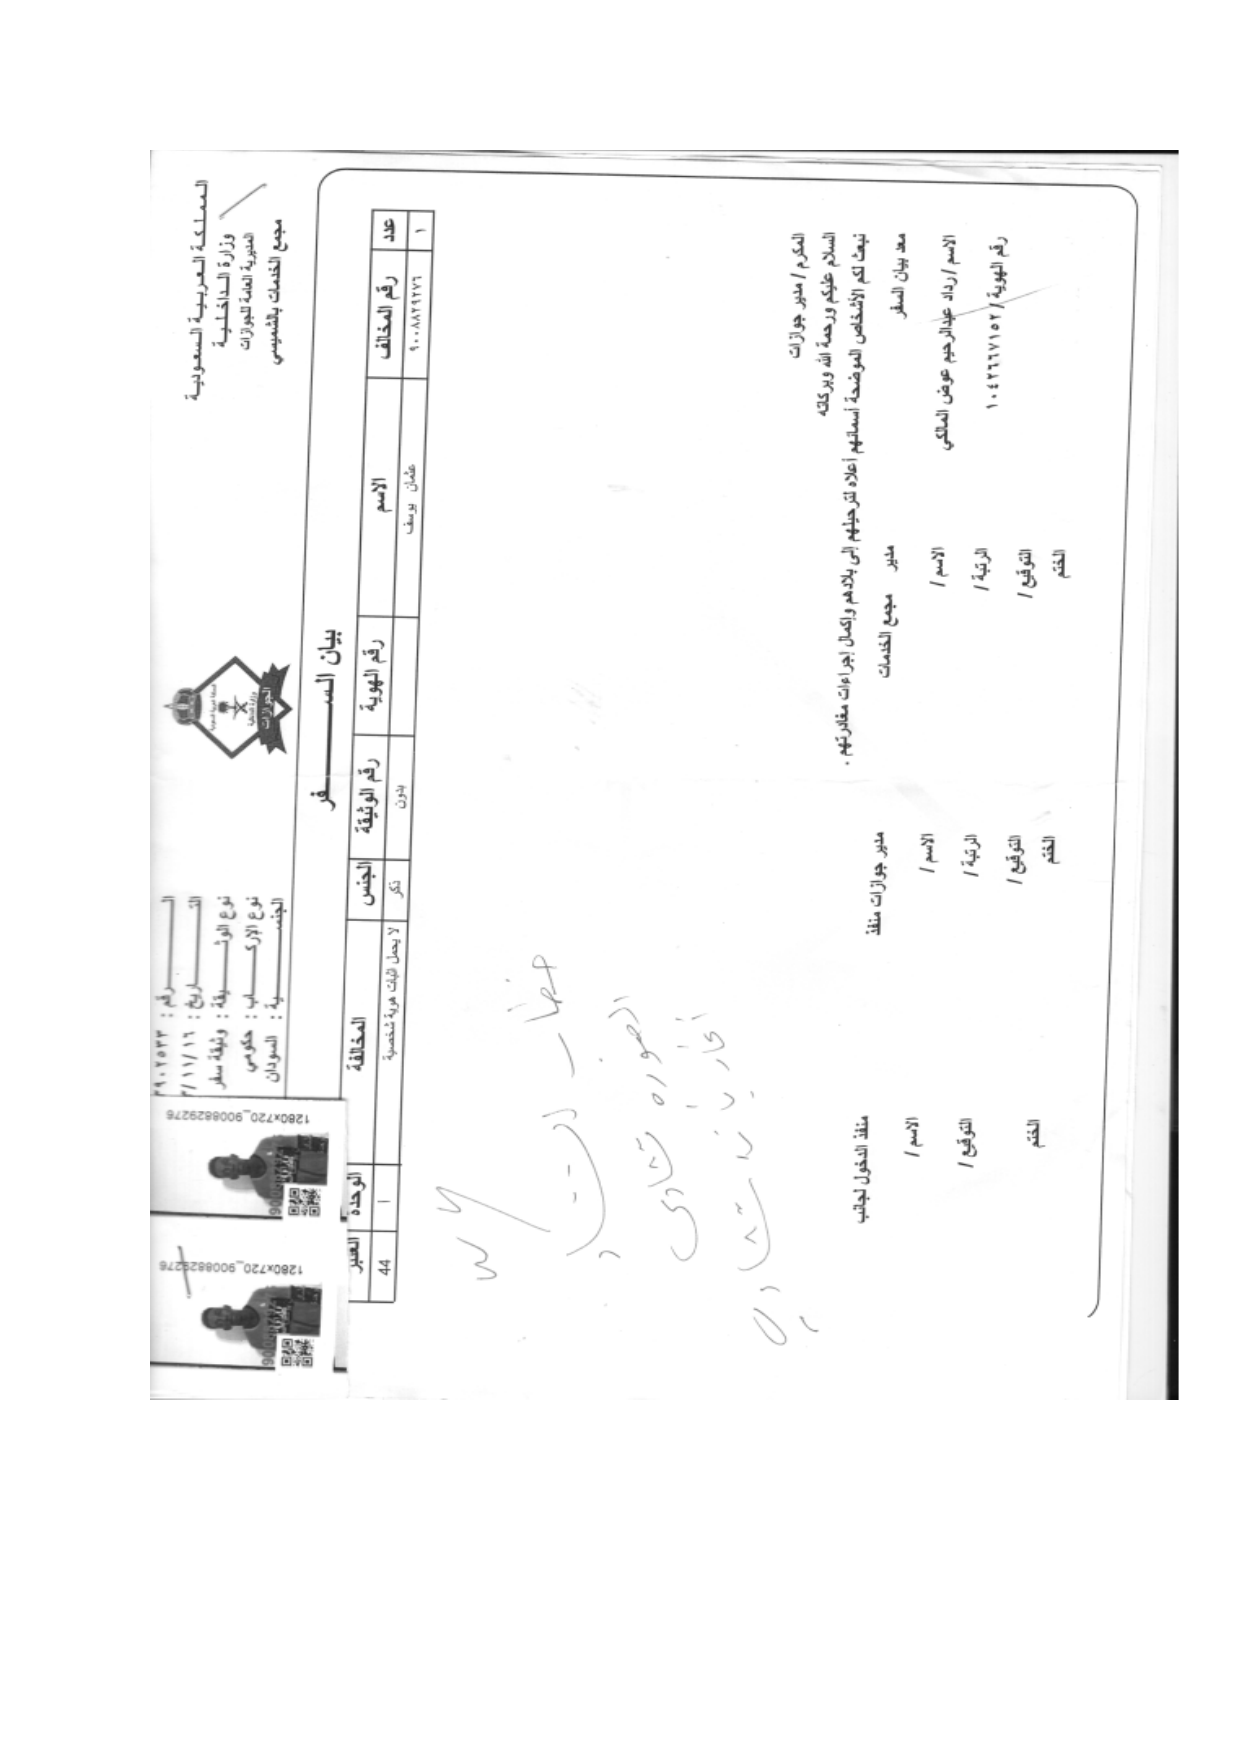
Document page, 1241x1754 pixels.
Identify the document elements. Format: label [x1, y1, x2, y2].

picture [150, 150, 1192, 1400]
